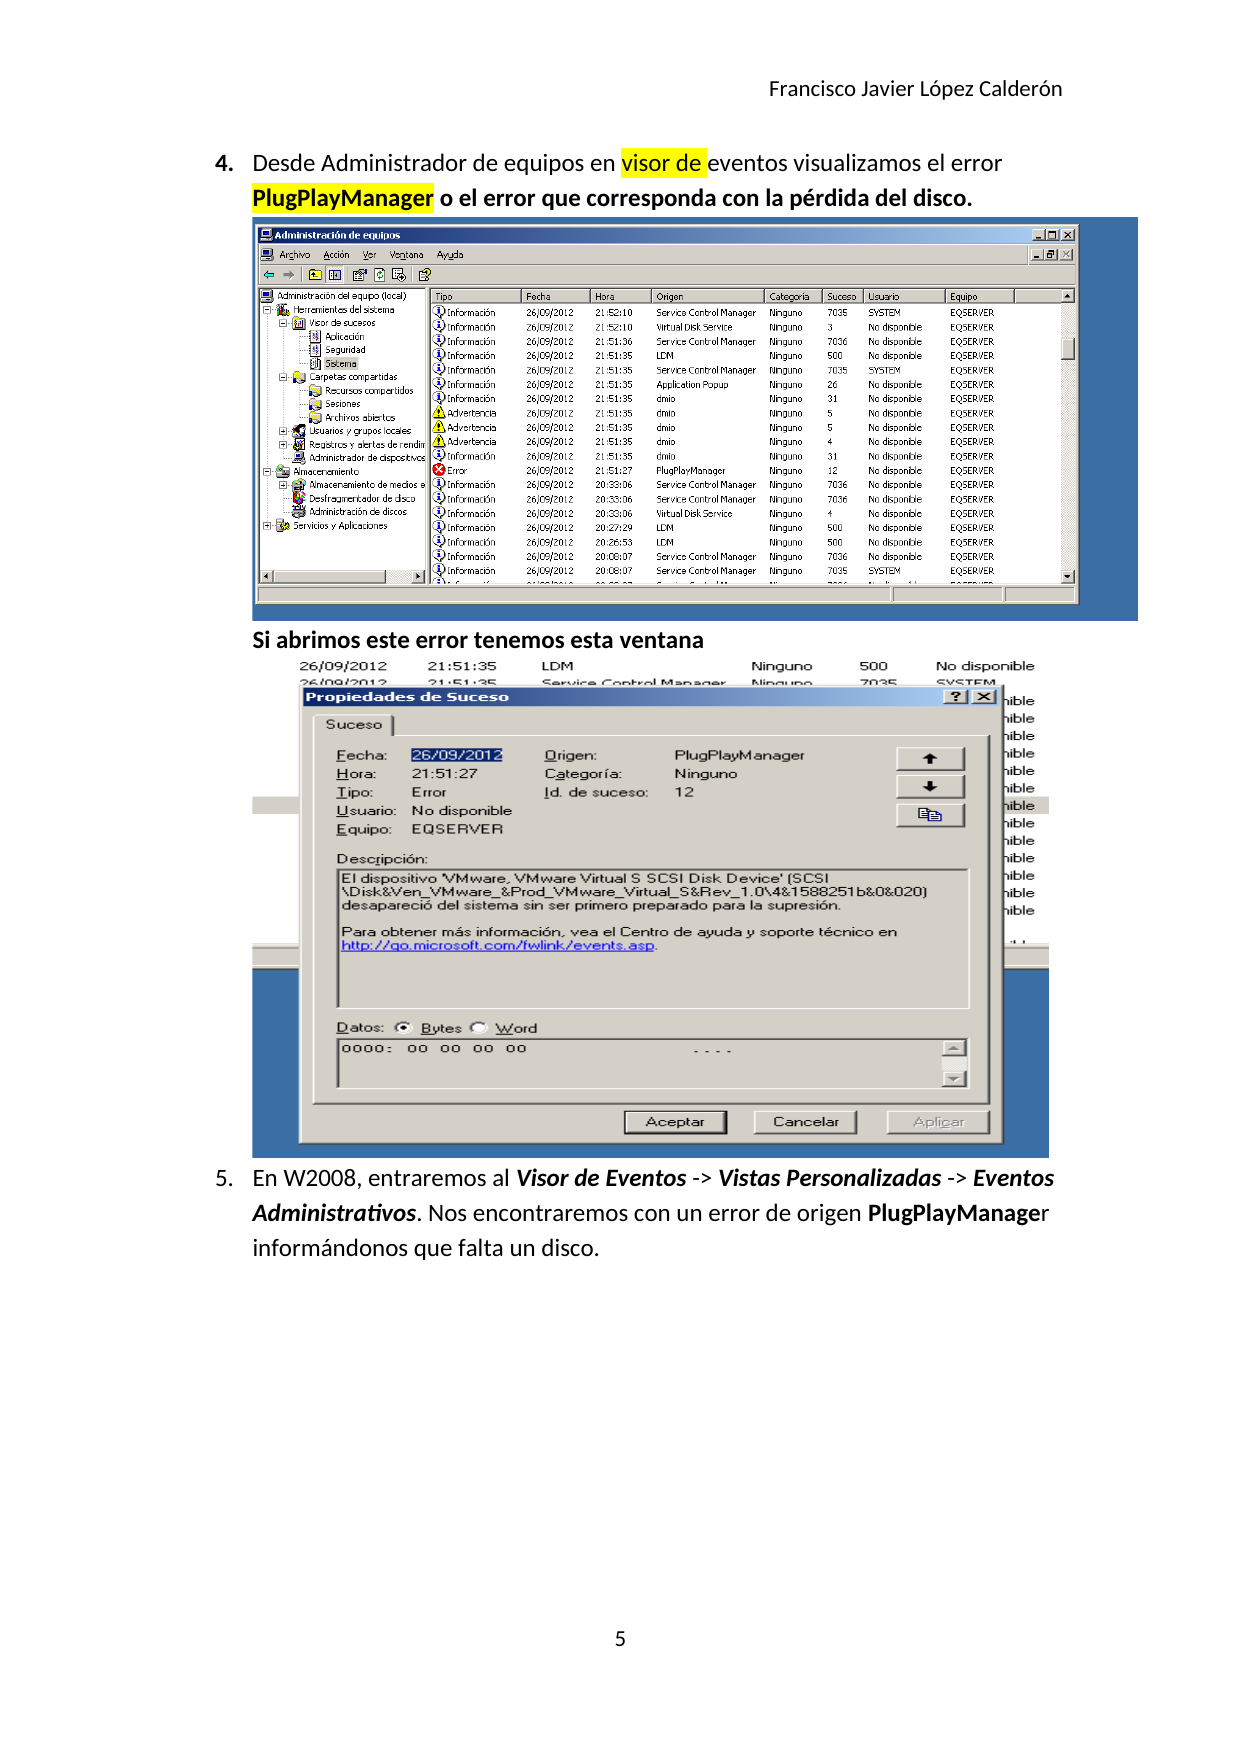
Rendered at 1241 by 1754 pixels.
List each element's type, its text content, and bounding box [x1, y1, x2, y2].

picture [252, 217, 1138, 621]
list En W2008, entraremos al Visor de Eventos -> Vistas Personalizadas -> Eventos Administrativos. Nos encontraremos con un error de origen PlugPlayManager informándonos que falta un disco. [215, 1162, 1063, 1262]
picture [252, 659, 1049, 1158]
list Desde Administrador de equipos en visor de eventos visualizamos el error PlugPlayManager o el error que corresponda con la pérdida del disco. [215, 148, 1063, 213]
list Si abrimos este error tenemos esta ventana [252, 624, 1063, 655]
